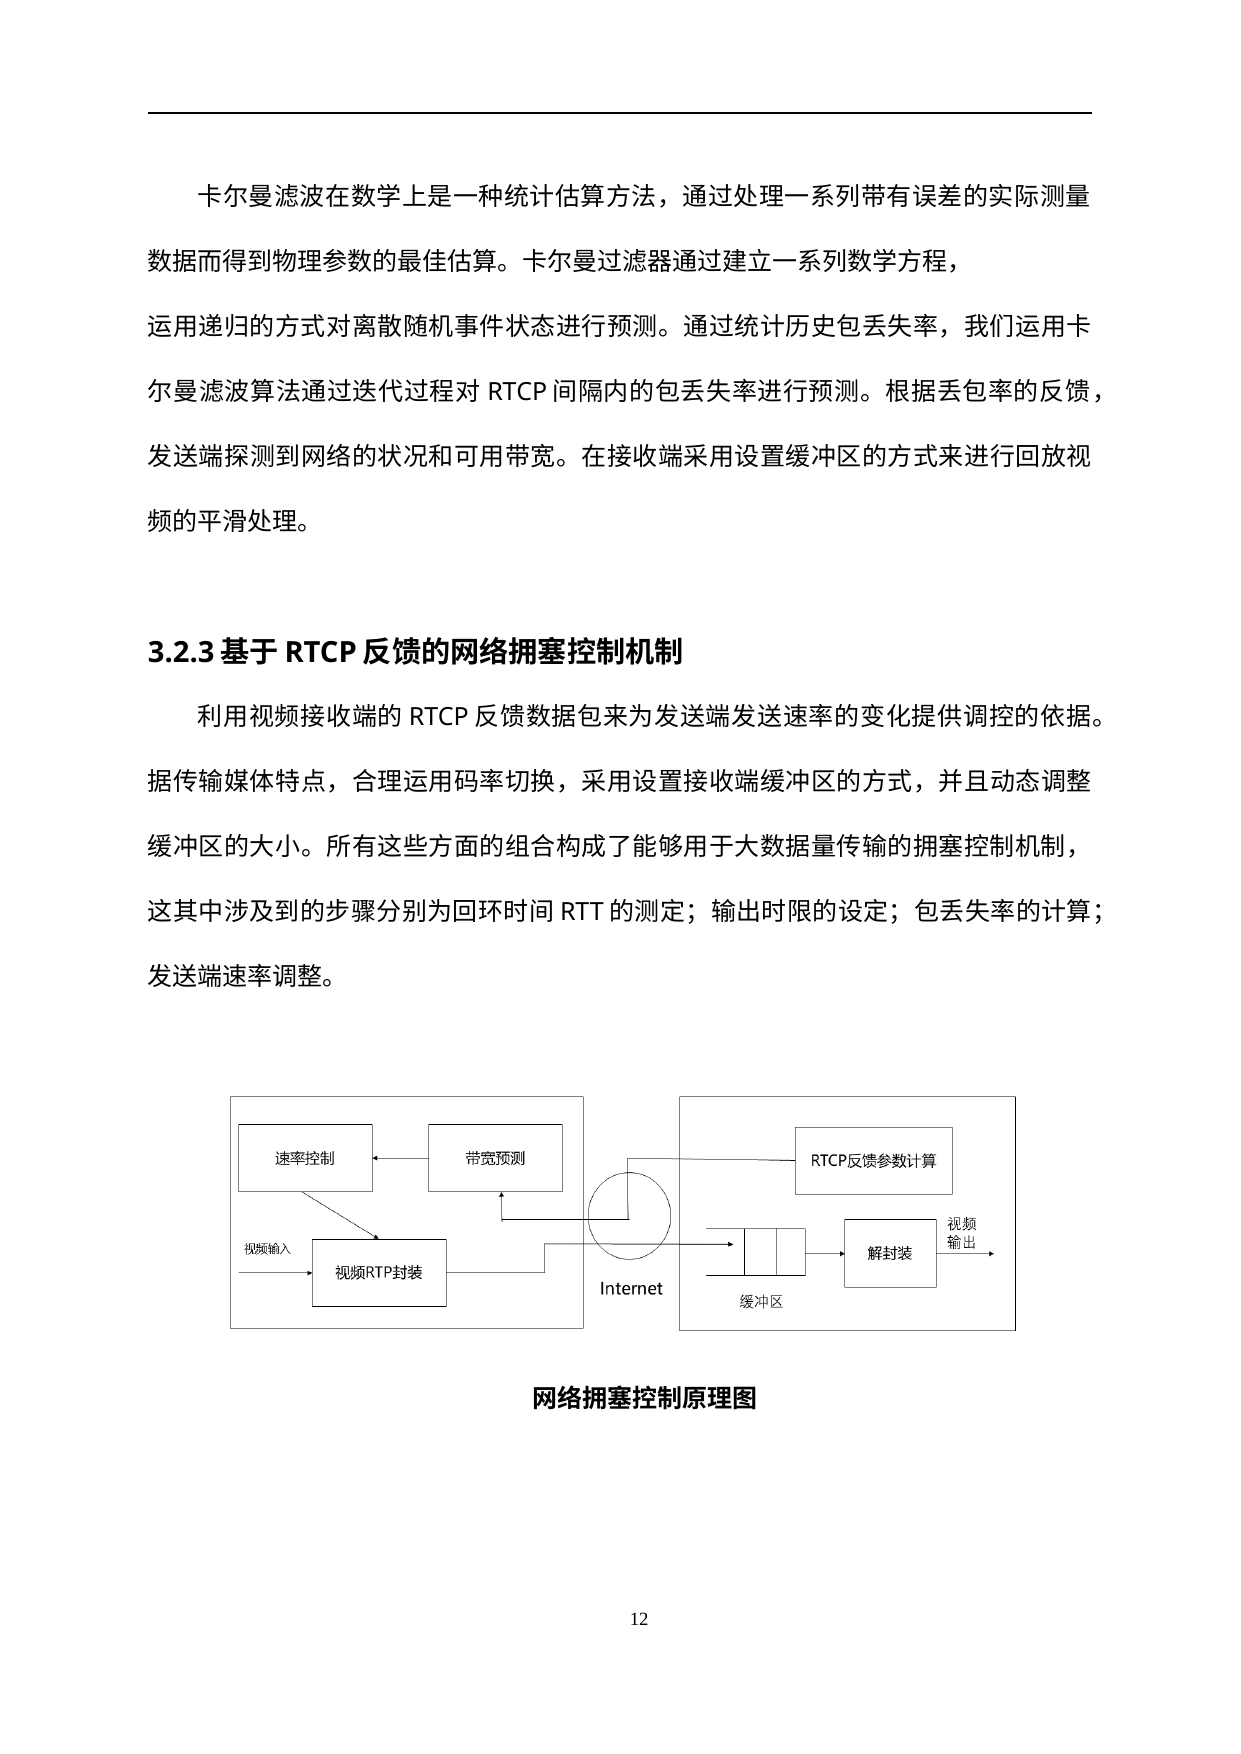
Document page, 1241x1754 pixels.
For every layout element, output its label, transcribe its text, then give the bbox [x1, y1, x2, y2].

text 3.2.3基于RTCP反馈的网络拥塞控制机制 [148, 617, 1092, 682]
text 利用视频接收端的RTCP反馈数据包来为发送端发送速率的变化提供调控的依据。据传输媒体特点，合理运用码率切换，采用设置接收端缓冲区的方式，并且动态调整缓冲区的大小。所有这些方面的组合构成了能够用于大数据量传输的拥塞控制机制，这其中涉及到的步骤分别为回环时间RTT的测定；输出时限的设定；包丢失率的计算；发送端速率调整。 [148, 682, 1092, 1007]
text 卡尔曼滤波在数学上是一种统计估算方法，通过处理一系列带有误差的实际测量数据而得到物理参数的最佳估算。卡尔曼过滤器通过建立一系列数学方程， 运用递归的方式对离散随机事件状态进行预测。通过统计历史包丢失率，我们运用卡尔曼滤波算法通过迭代过程对RTCP间隔内的包丢失率进行预测。根据丢包率的反馈，发送端探测到网络的状况和可用带宽。在接收端采用设置缓冲区的方式来进行回放视频的平滑处理。 [148, 162, 1092, 552]
picture [224, 1090, 1018, 1335]
